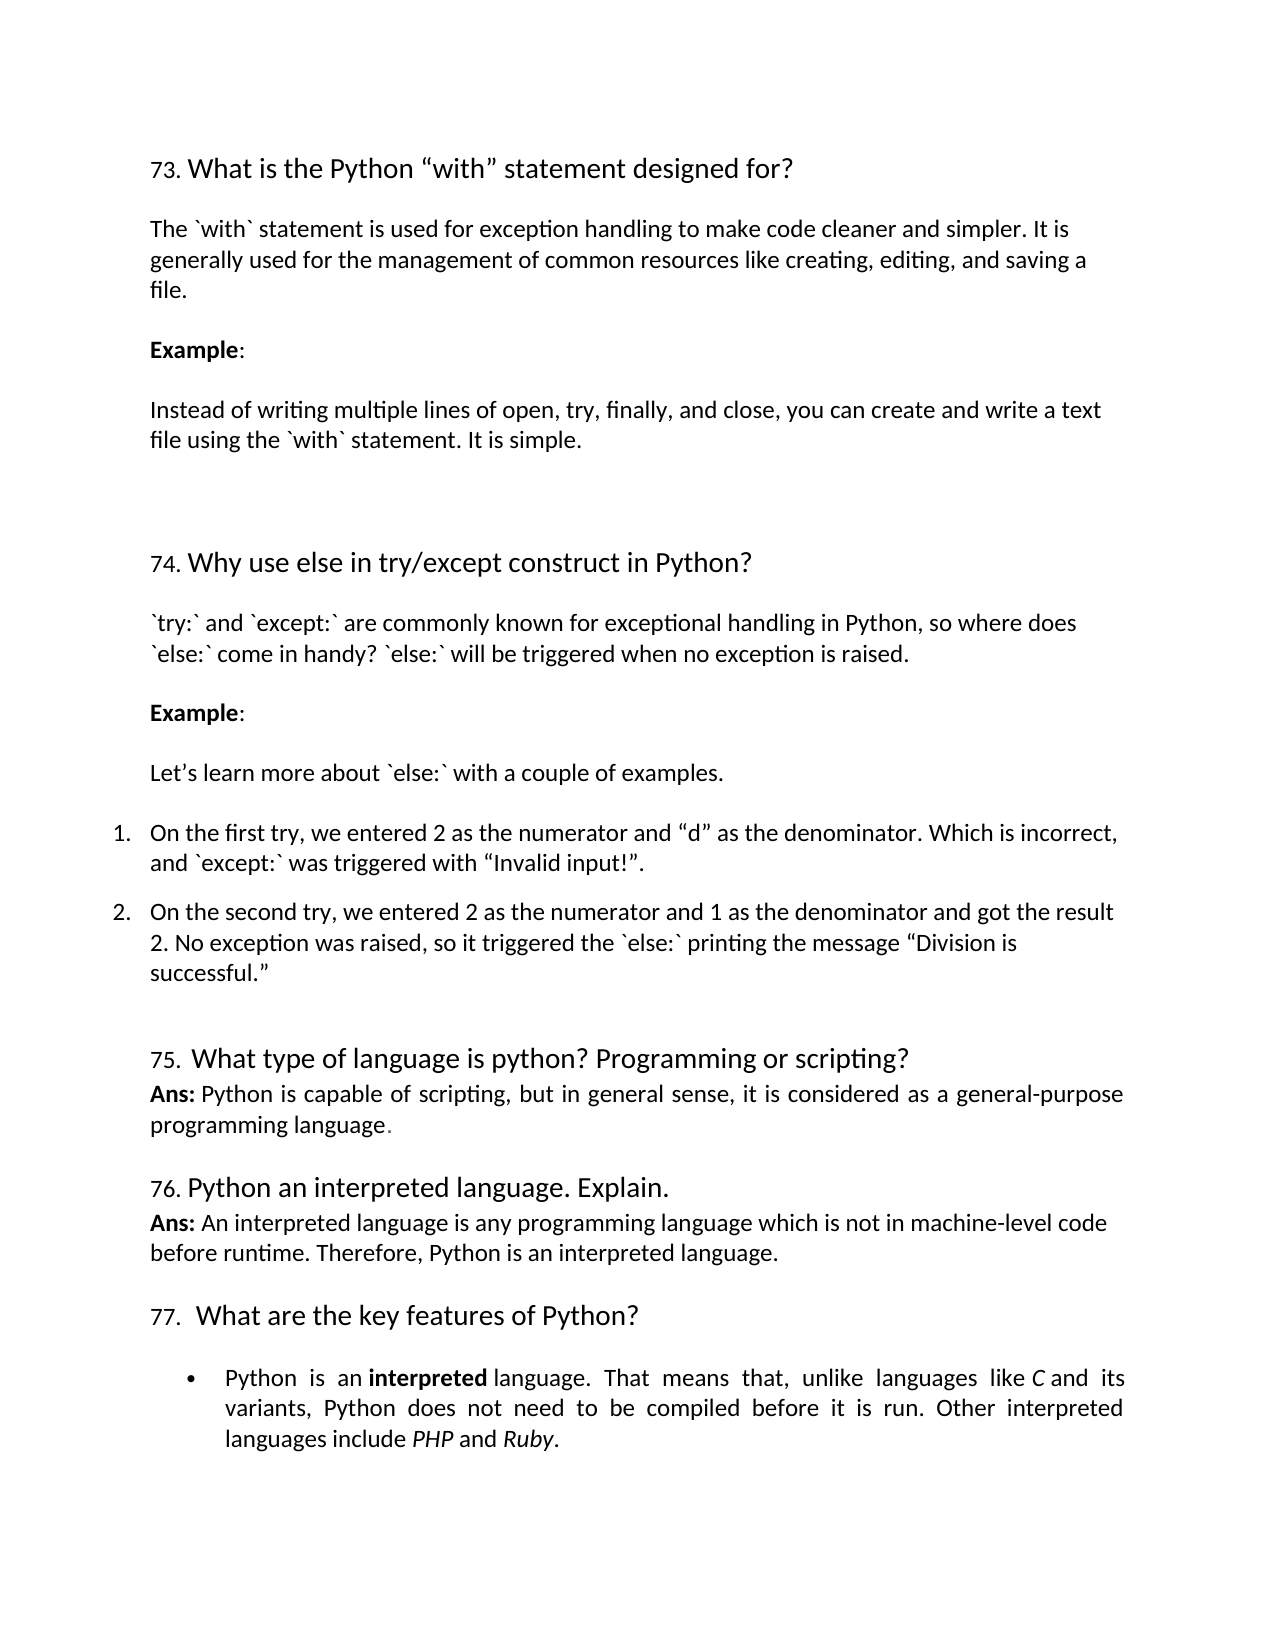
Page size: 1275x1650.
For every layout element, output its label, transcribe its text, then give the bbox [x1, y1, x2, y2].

subtitle 73. What is the Python “with” statement designed for? [150, 150, 1125, 186]
text Example: [150, 697, 1125, 728]
text Instead of writing multiple lines of open, try, finally, and close, you can create and write a text file using the `with` statement. It is simple. [150, 394, 1125, 455]
list On the first try, we entered 2 as the numerator and “d” as the denominator. Which is incorrect, and `except:` was triggered with “Invalid input!”. [112, 817, 1125, 878]
text Ans: An interpreted language is any programming language which is not in machine-level code before runtime. Therefore, Python is an interpreted language. [150, 1207, 1125, 1268]
subtitle 75. What type of language is python? Programming or scripting? [150, 1040, 1125, 1075]
text 77. What are the key features of Python? [150, 1297, 1125, 1333]
text Ans: Python is capable of scripting, but in general sense, it is considered as a general-purpose programming language. [150, 1078, 1125, 1139]
text The `with` statement is used for exception handling to make code cleaner and simpler. It is generally used for the management of common resources like creating, editing, and saving a file. [150, 213, 1125, 305]
text `try:` and `except:` are commonly known for exceptional handling in Python, so where does `else:` come in handy? `else:` will be triggered when no exception is raised. [150, 607, 1125, 668]
subtitle 74. Why use else in try/except construct in Python? [150, 544, 1125, 579]
text Let’s learn more about `else:` with a couple of examples. [150, 757, 1125, 788]
list On the second try, we entered 2 as the numerator and 1 as the denominator and got the result 2. No exception was raised, so it triggered the `else:` printing the message “Division is successful.” [112, 897, 1125, 988]
list Python is an interpreted language. That means that, unlike languages like C and its variants, Python does not need to be compiled before it is run. Other interpreted languages include PHP and Ruby. [187, 1362, 1125, 1454]
subtitle 76. Python an interpreted language. Explain. [150, 1169, 1125, 1204]
text Example: [150, 334, 1125, 365]
